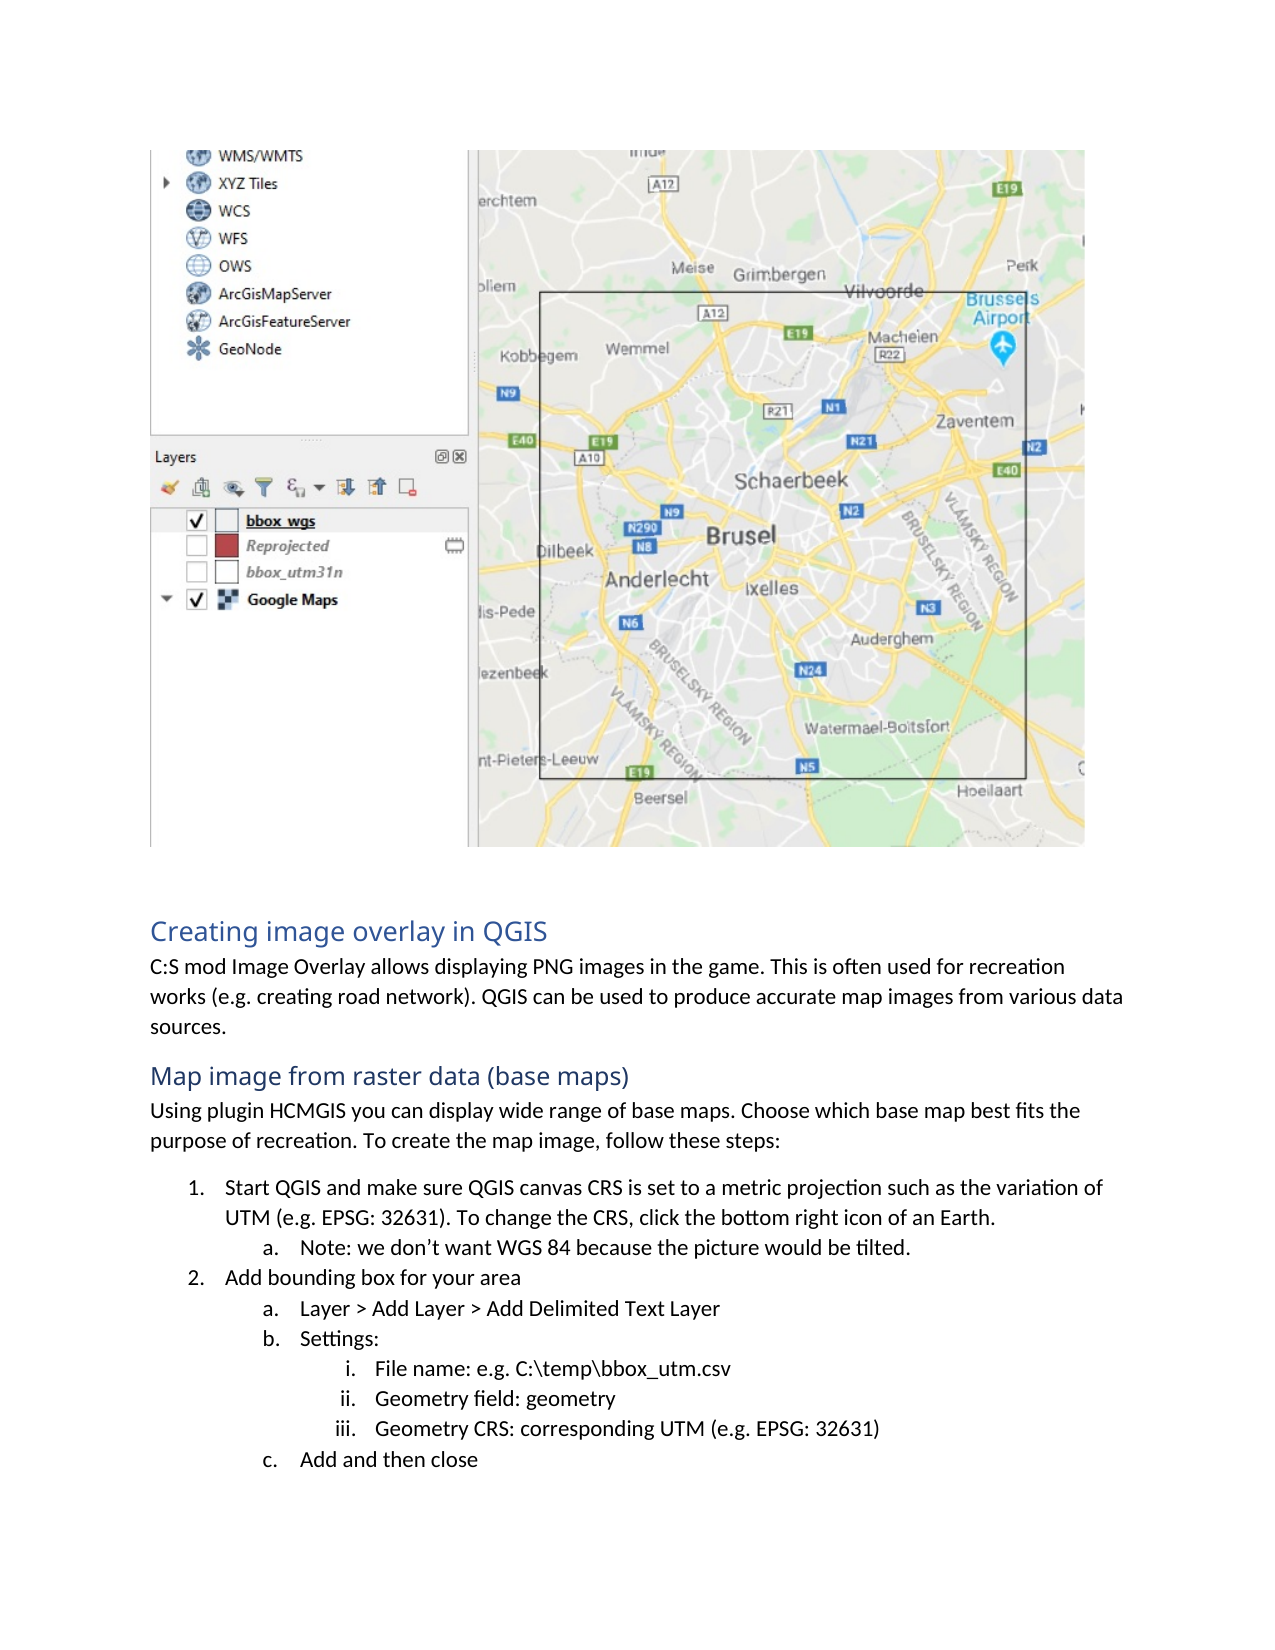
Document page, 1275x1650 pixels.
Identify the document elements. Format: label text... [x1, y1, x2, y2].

text Using plugin HCMGIS you can display wide range of base maps. Choose which base map best fits the purpose of recreation. To create the map image, follow these steps: [150, 1096, 1125, 1154]
list Settings: [262, 1324, 1125, 1352]
list Geometry CRS: corresponding UTM (e.g. EPSG: 32631) [356, 1414, 1125, 1443]
list Geometry field: geometry [356, 1384, 1125, 1412]
list File name: e.g. C:\temp\bbox_utm.csv [356, 1354, 1125, 1382]
picture [150, 150, 1085, 847]
list Add bounding box for your area [187, 1263, 1125, 1292]
list Start QGIS and make sure QGIS canvas CRS is set to a metric projection such as the variation of UTM (e.g. EPSG: 32631). To change the CRS, click the bottom right icon of an Earth. [187, 1173, 1125, 1231]
subtitle Creating image overlay in QGIS [150, 912, 1125, 949]
list Add and then close [262, 1445, 1125, 1473]
subtitle Map image from raster data (base maps) [150, 1059, 1125, 1093]
list Note: we don’t want WGS 84 because the picture would be tilted. [262, 1233, 1125, 1261]
text C:S mod Image Overlay allows displaying PNG images in the game. This is often used for recreation works (e.g. creating road network). QGIS can be used to produce accurate map images from various data sources. [150, 952, 1125, 1040]
list Layer > Add Layer > Add Delimited Text Layer [262, 1294, 1125, 1322]
